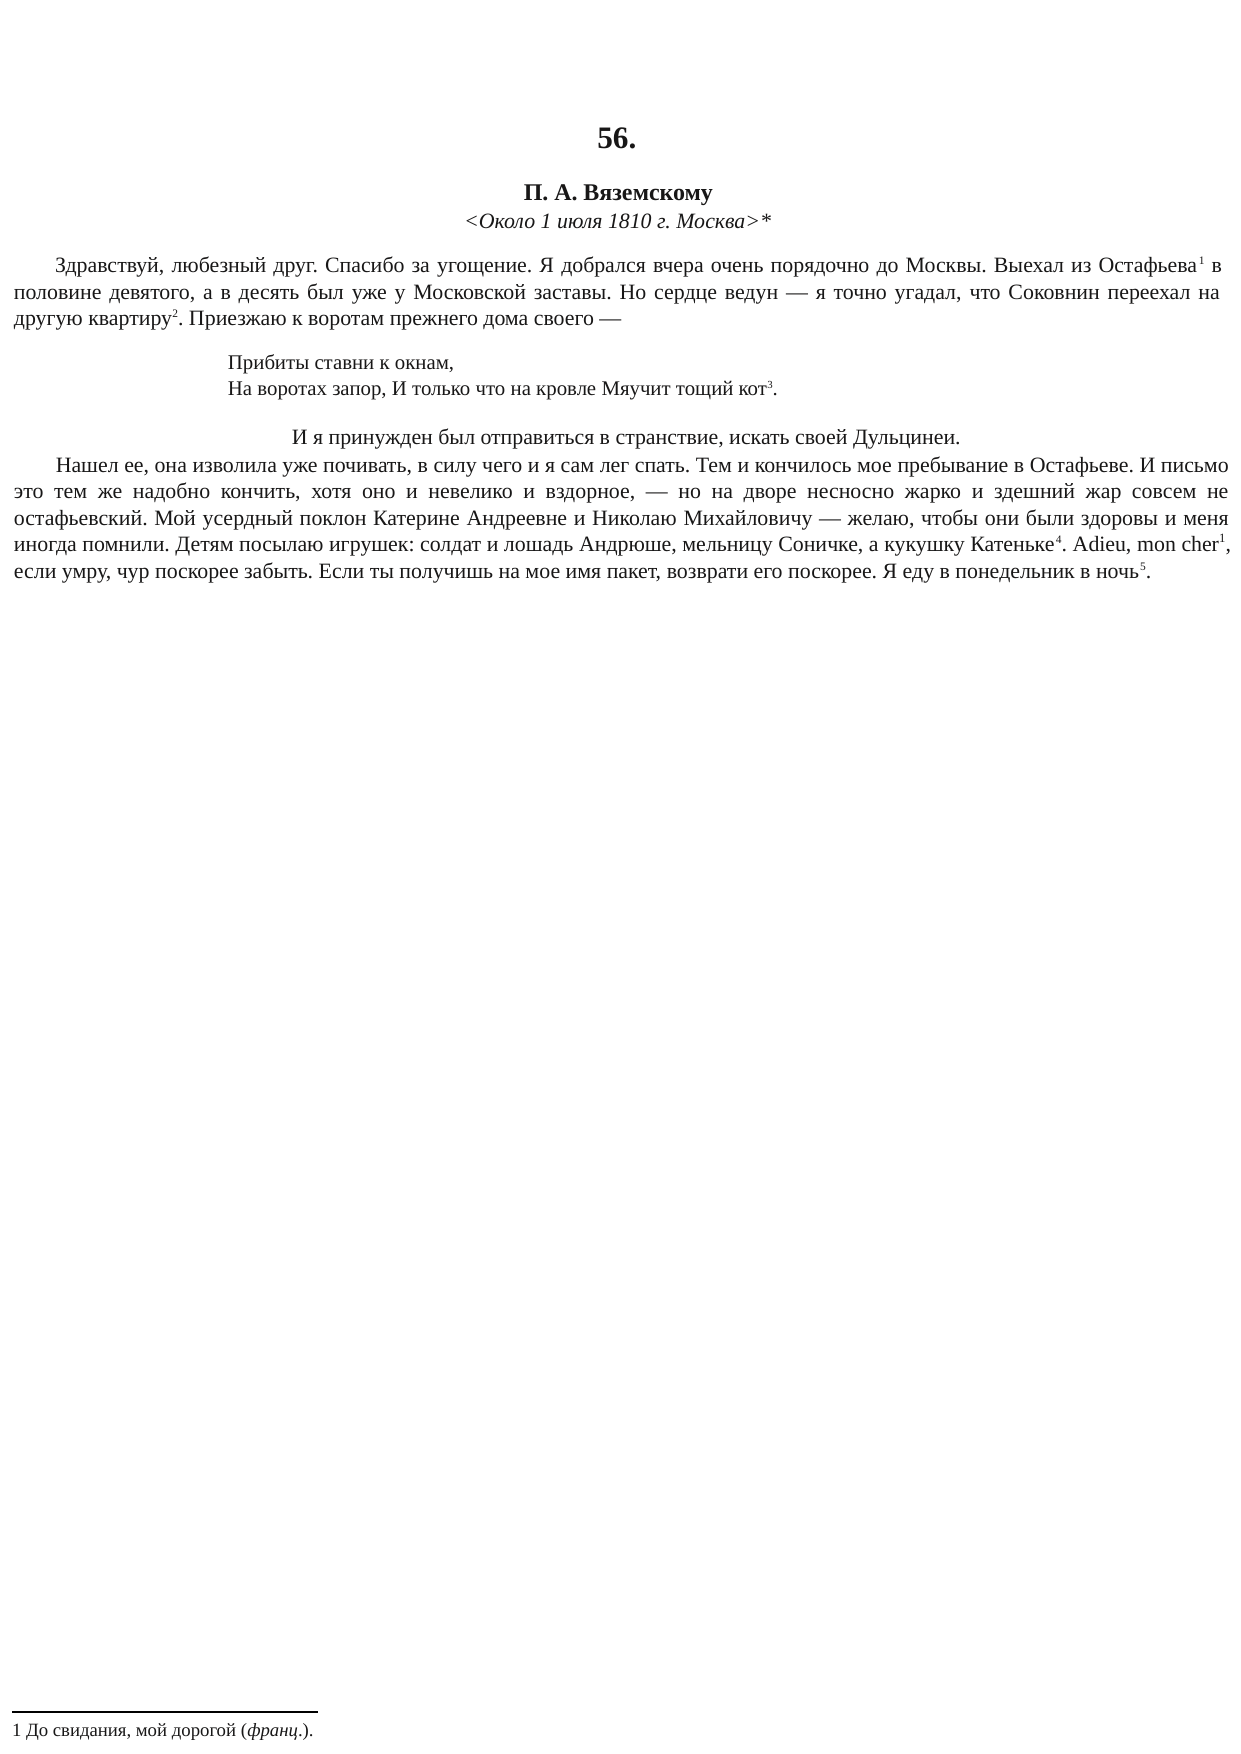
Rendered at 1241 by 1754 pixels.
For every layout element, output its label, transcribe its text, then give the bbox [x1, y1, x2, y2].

text На воротах запор, И только что на кровле Мяучит тощий кот3. [228, 376, 897, 400]
text Прибиты ставни к окнам, [228, 350, 1232, 374]
subtitle 56. [12, 119, 1221, 155]
text Здравствуй, любезный друг. Спасибо за угощение. Я добрался вчера очень порядочно до Москвы. Выехал из Остафьева1 в половине девятого, а в десять был уже у Московской заставы. Но сердце ведун — я точно угадал, что Соковнин переехал на другую квартиру2. Приезжаю к воротам прежнего дома своего — [14, 252, 1222, 330]
text <Около 1 июля 1810 г. Москва>* [19, 208, 1218, 233]
text Нашел ее, она изволила уже почивать, в силу чего и я сам лег спать. Тем и кончилось мое пребывание в Остафьеве. И письмо это тем же надобно кончить, хотя оно и невелико и вздорное, — но на дворе несносно жарко и здешний жар совсем не остафьевский. Мой усердный поклон Катерине Андреевне и Николаю Михайловичу — желаю, чтобы они были здоровы и меня иногда помнили. Детям посылаю игрушек: солдат и лошадь Андрюше, мельницу Соничке, а кукушку Катеньке4. Adieu, mon cher, если умру, чур поскорее забыть. Если ты получишь на мое имя пакет, возврати его поскорее. Я еду в понедельник в ночь5. [14, 452, 1231, 583]
text И я принужден был отправиться в странствие, искать своей Дульцинеи. [12, 424, 1240, 449]
text П. А. Вяземскому [21, 178, 1215, 205]
